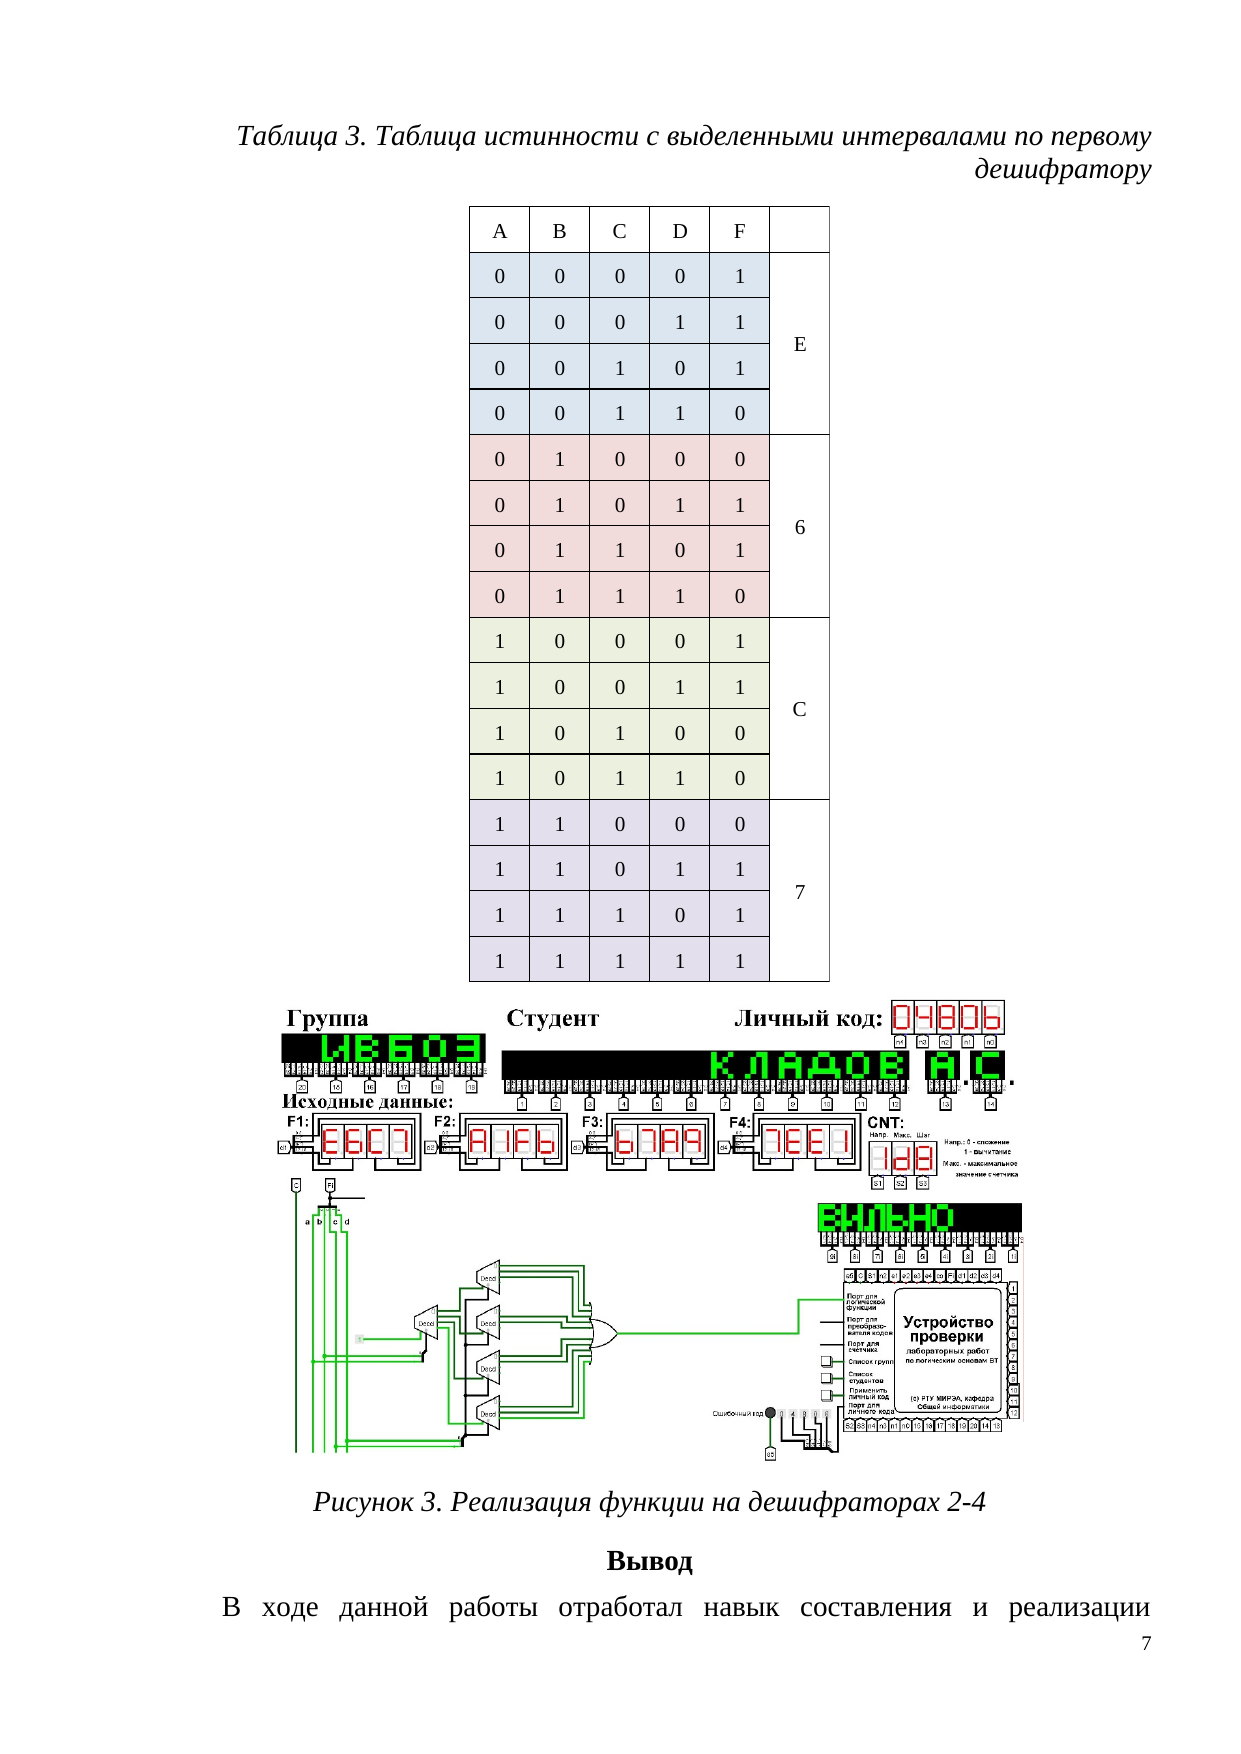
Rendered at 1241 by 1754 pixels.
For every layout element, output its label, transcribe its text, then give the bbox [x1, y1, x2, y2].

picture [275, 995, 1024, 1485]
text Рисунок 3. Реализация функции на дешифраторах 2-4 [148, 1484, 1152, 1518]
text Таблица 3. Таблица истинности с выделенными интервалами по первому дешифратору [148, 118, 1152, 185]
subtitle Вывод [148, 1543, 1152, 1577]
